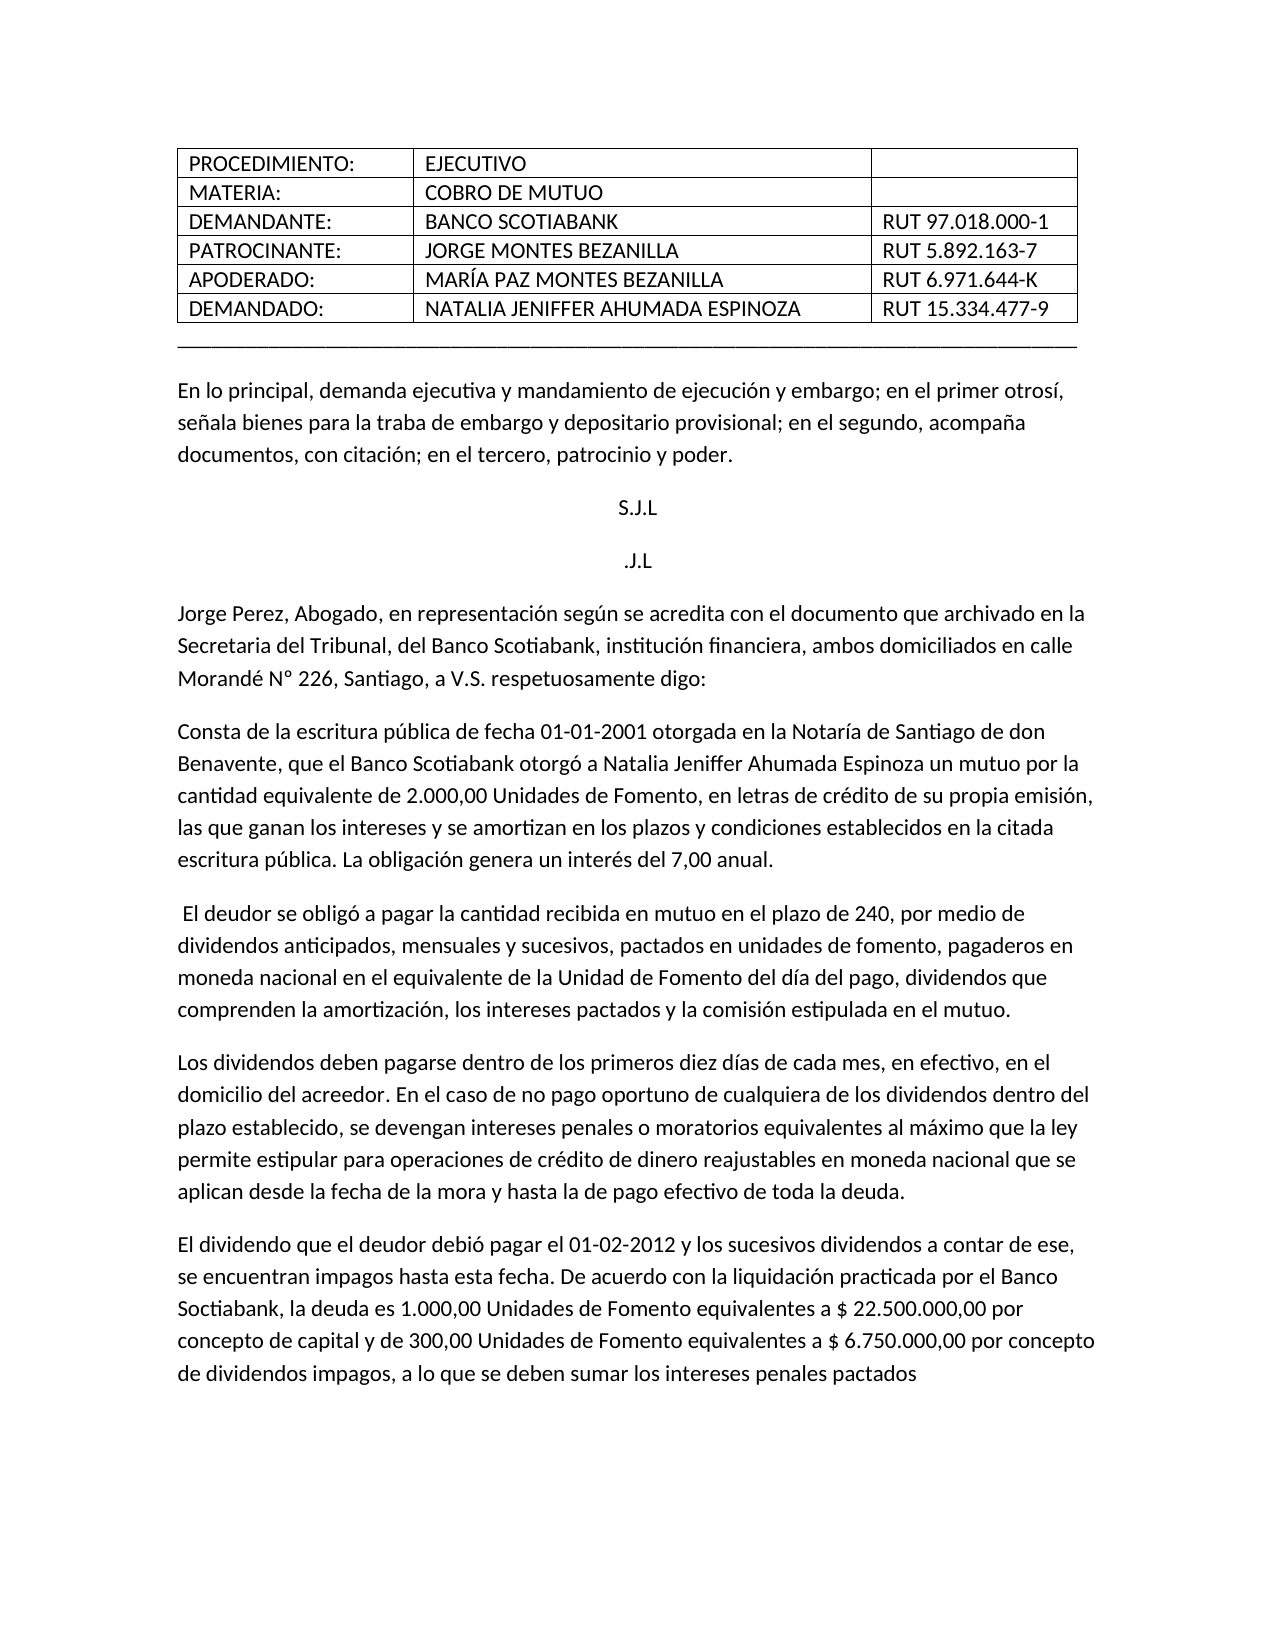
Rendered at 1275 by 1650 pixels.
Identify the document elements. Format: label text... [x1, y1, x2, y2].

table_cell APODERADO: [178, 265, 413, 293]
text S.J.L [177, 493, 1098, 521]
text En lo principal, demanda ejecutiva y mandamiento de ejecución y embargo; en el primer otrosí, señala bienes para la traba de embargo y depositario provisional; en el segundo, acompaña documentos, con citación; en el tercero, patrocinio y poder. [177, 376, 1098, 468]
text Consta de la escritura pública de fecha 01-01-2001 otorgada en la Notaría de Santiago de don Benavente, que el Banco Scotiabank otorgó a Natalia Jeniffer Ahumada Espinoza un mutuo por la cantidad equivalente de 2.000,00 Unidades de Fomento, en letras de crédito de su propia emisión, las que ganan los intereses y se amortizan en los plazos y condiciones establecidos en la citada escritura pública. La obligación genera un interés del 7,00 anual. [177, 717, 1098, 874]
table_cell BANCO SCOTIABANK [414, 207, 871, 235]
table_cell RUT 5.892.163-7 [872, 236, 1077, 264]
table_cell [872, 178, 1077, 206]
table_cell JORGE MONTES BEZANILLA [414, 236, 871, 264]
table_header EJECUTIVO [414, 149, 871, 177]
table_cell MARÍA PAZ MONTES BEZANILLA [414, 265, 871, 293]
table_header PROCEDIMIENTO: [178, 149, 413, 177]
table_cell DEMANDADO: [178, 294, 413, 322]
table_cell MATERIA: [178, 178, 413, 206]
table_cell NATALIA JENIFFER AHUMADA ESPINOZA [414, 294, 871, 322]
text El deudor se obligó a pagar la cantidad recibida en mutuo en el plazo de 240, por medio de dividendos anticipados, mensuales y sucesivos, pactados en unidades de fomento, pagaderos en moneda nacional en el equivalente de la Unidad de Fomento del día del pago, dividendos que comprenden la amortización, los intereses pactados y la comisión estipulada en el mutuo. [177, 899, 1098, 1023]
text Jorge Perez, Abogado, en representación según se acredita con el documento que archivado en la Secretaria del Tribunal, del Banco Scotiabank, institución financiera, ambos domiciliados en calle Morandé Nº 226, Santiago, a V.S. respetuosamente digo: [177, 599, 1098, 692]
table_cell RUT 97.018.000-1 [872, 207, 1077, 235]
text _______________________________________________________________________________ [177, 323, 1098, 351]
table_header [872, 149, 1077, 177]
text .J.L [177, 546, 1098, 574]
table_cell RUT 6.971.644-K [872, 265, 1077, 293]
text Los dividendos deben pagarse dentro de los primeros diez días de cada mes, en efectivo, en el domicilio del acreedor. En el caso de no pago oportuno de cualquiera de los dividendos dentro del plazo establecido, se devengan intereses penales o moratorios equivalentes al máximo que la ley permite estipular para operaciones de crédito de dinero reajustables en moneda nacional que se aplican desde la fecha de la mora y hasta la de pago efectivo de toda la deuda. [177, 1048, 1098, 1205]
table_cell DEMANDANTE: [178, 207, 413, 235]
text El dividendo que el deudor debió pagar el 01-02-2012 y los sucesivos dividendos a contar de ese, se encuentran impagos hasta esta fecha. De acuerdo con la liquidación practicada por el Banco Soctiabank, la deuda es 1.000,00 Unidades de Fomento equivalentes a $ 22.500.000,00 por concepto de capital y de 300,00 Unidades de Fomento equivalentes a $ 6.750.000,00 por concepto de dividendos impagos, a lo que se deben sumar los intereses penales pactados [177, 1230, 1098, 1387]
table_cell COBRO DE MUTUO [414, 178, 871, 206]
table_cell PATROCINANTE: [178, 236, 413, 264]
table_cell RUT 15.334.477-9 [872, 294, 1077, 322]
